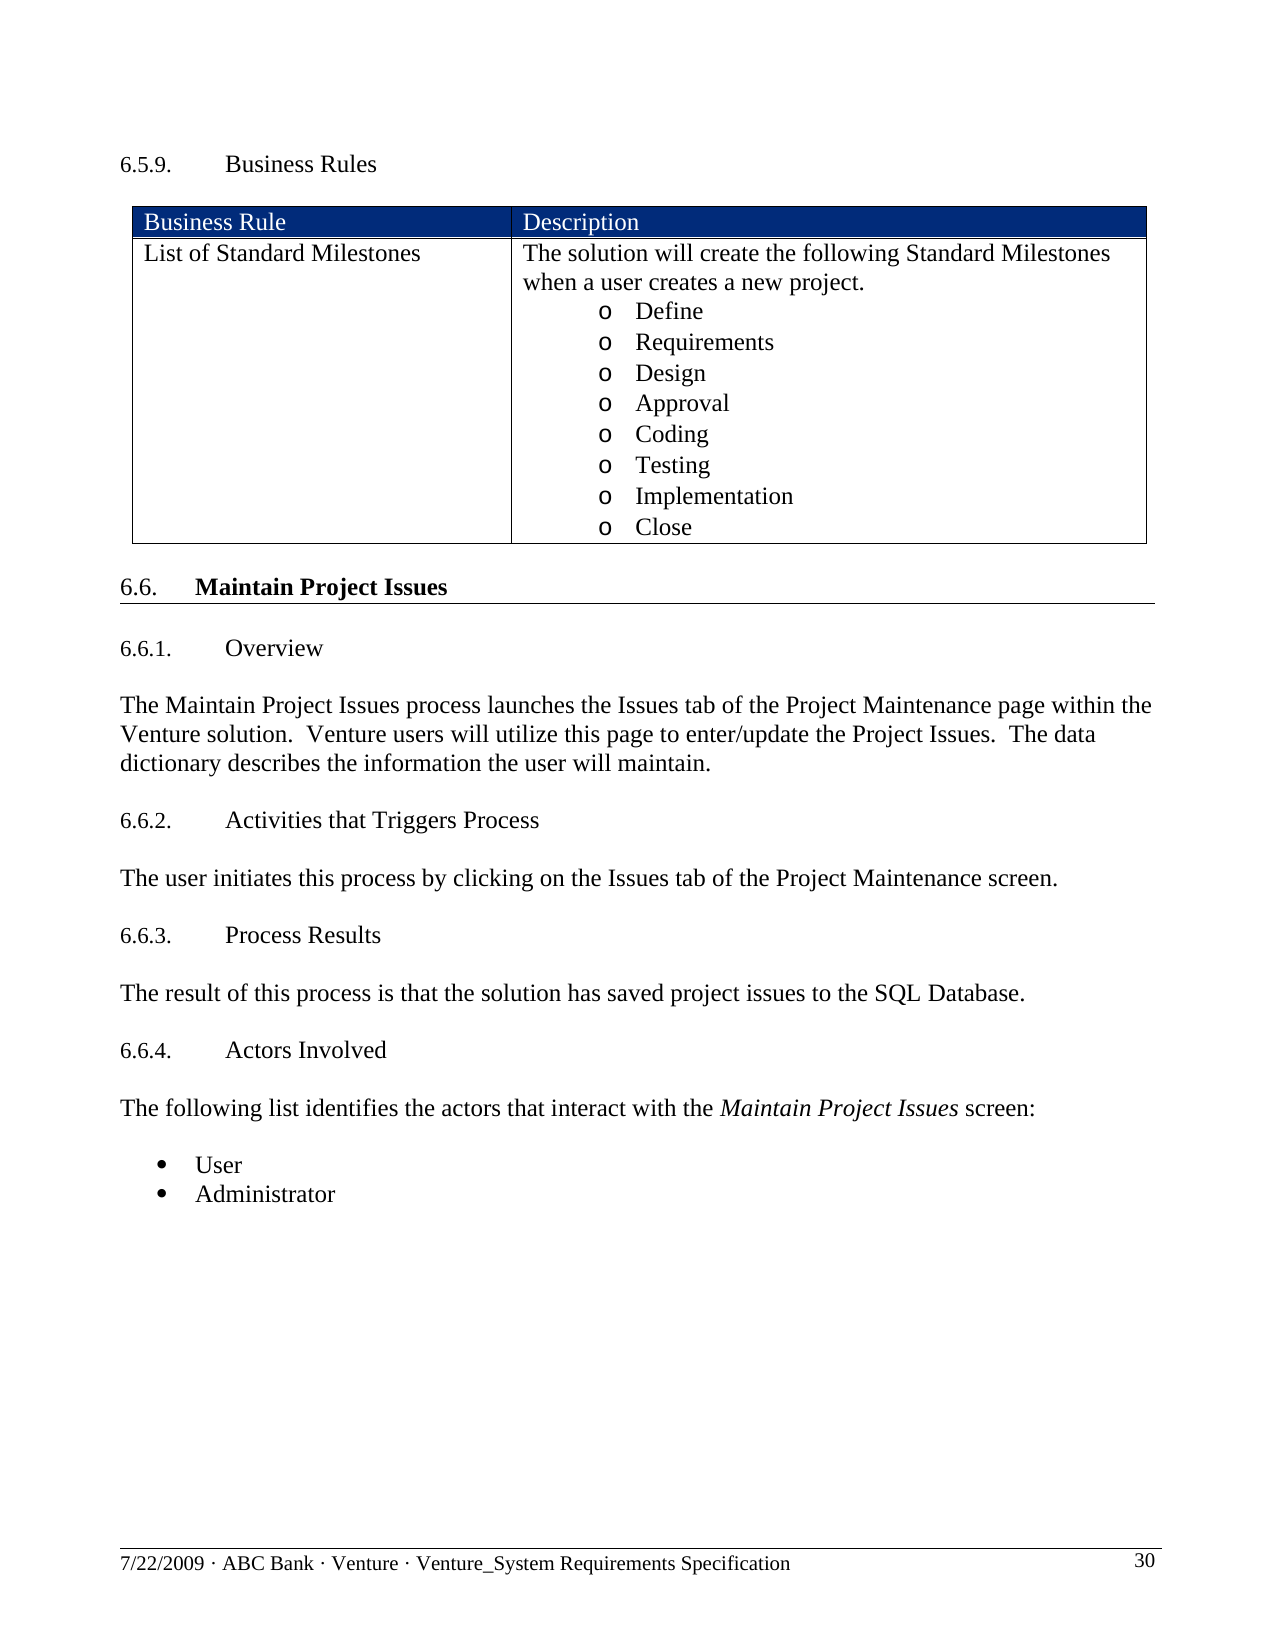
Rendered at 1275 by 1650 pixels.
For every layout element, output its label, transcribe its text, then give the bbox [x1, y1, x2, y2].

list Administrator [157, 1179, 1155, 1208]
table_cell List of Standard Milestones [133, 239, 511, 543]
subtitle Business Rules [120, 149, 1155, 177]
subtitle Overview [120, 633, 1155, 662]
text The following list identifies the actors that interact with the Maintain Project Issues screen: [120, 1093, 1155, 1122]
table_header Description [512, 207, 1146, 237]
text The user initiates this process by clicking on the Issues tab of the Project Maintenance screen. [120, 863, 1155, 892]
subtitle Process Results [120, 921, 1155, 949]
table_header Business Rule [133, 207, 511, 237]
table_cell The solution will create the following Standard Milestones when a user creates a new project. Define Requirements Design Approval Coding Testing Implementation Close [512, 239, 1146, 543]
text The Maintain Project Issues process launches the Issues tab of the Project Maintenance page within the Venture solution. Venture users will utilize this page to enter/update the Project Issues. The data dictionary describes the information the user will maintain. [120, 691, 1155, 777]
list User [157, 1151, 1155, 1179]
subtitle Maintain Project Issues [120, 572, 1155, 603]
text The result of this process is that the solution has saved project issues to the SQL Database. [120, 978, 1155, 1007]
subtitle Actors Involved [120, 1036, 1155, 1064]
subtitle Activities that Triggers Process [120, 806, 1155, 834]
